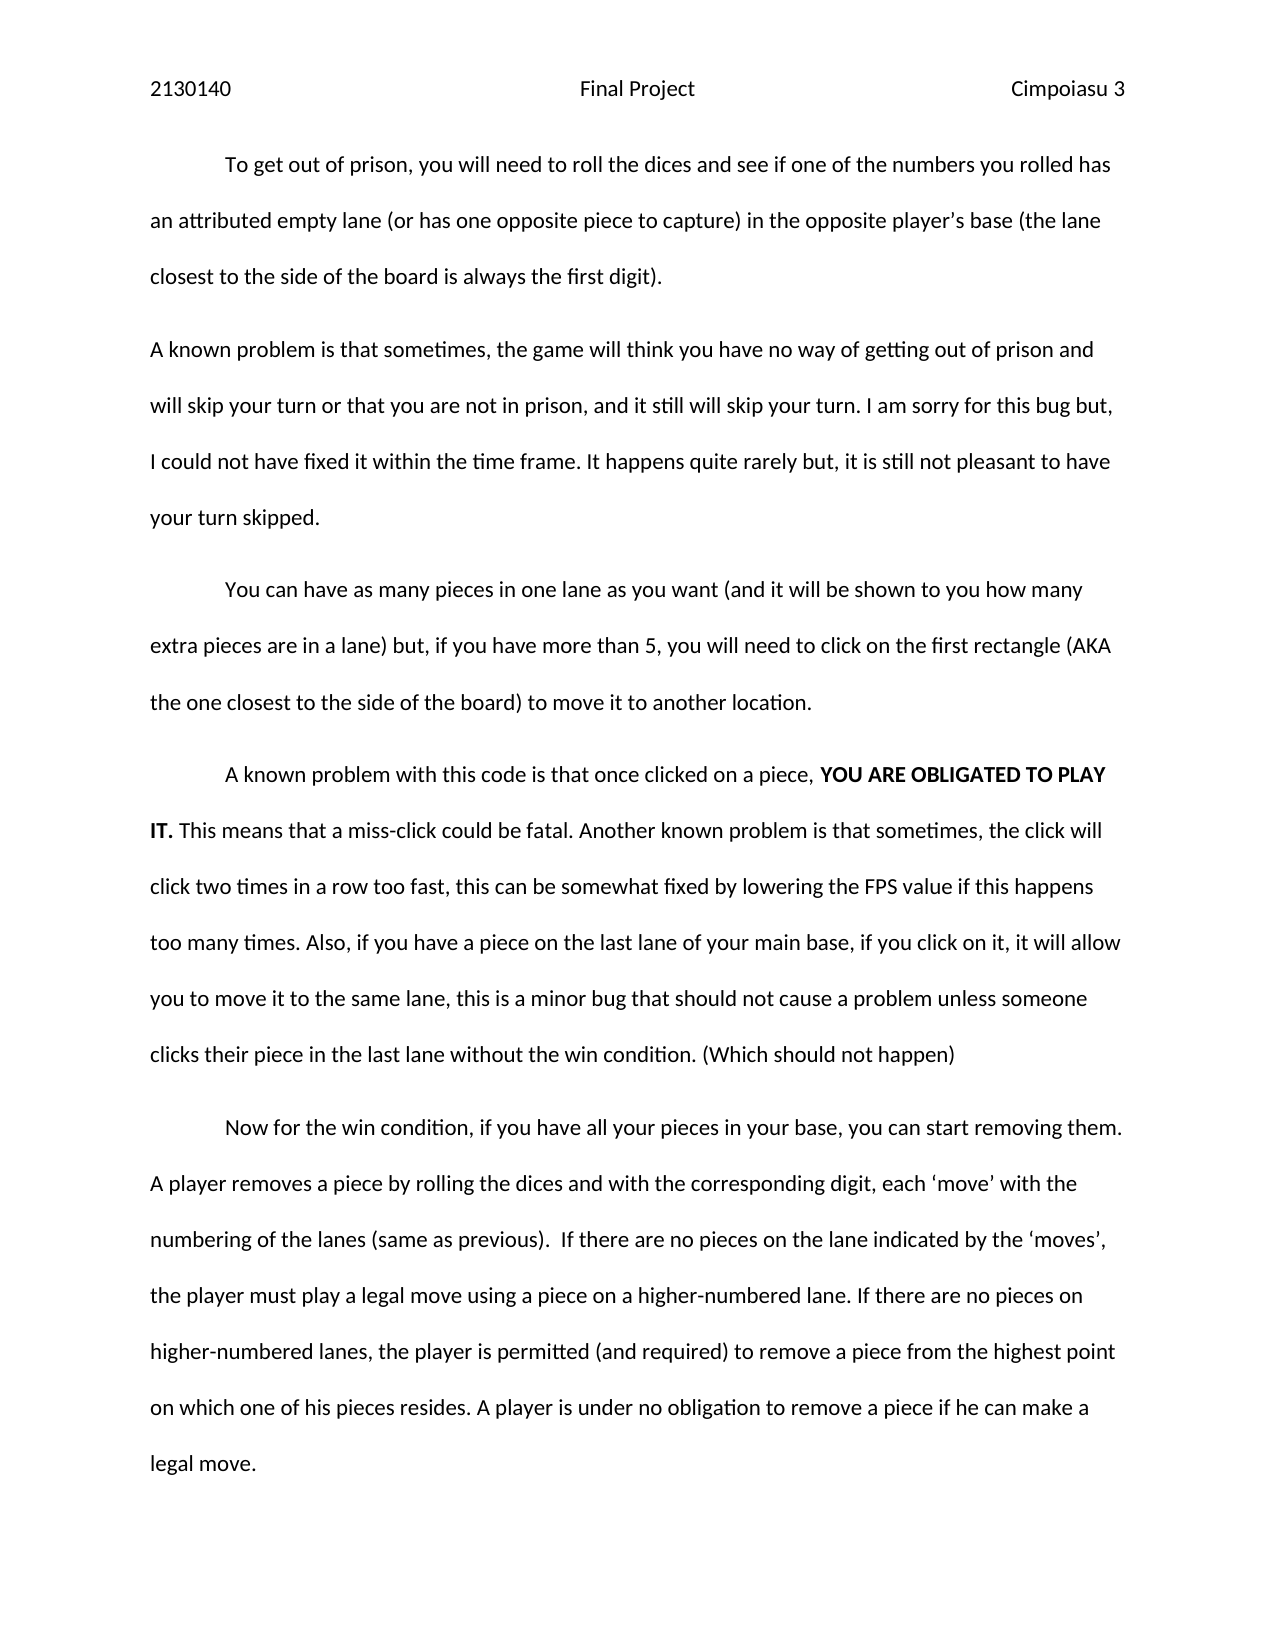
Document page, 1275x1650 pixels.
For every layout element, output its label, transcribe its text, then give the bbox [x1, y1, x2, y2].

text Now for the win condition, if you have all your pieces in your base, you can start removing them. A player removes a piece by rolling the dices and with the corresponding digit, each ‘move’ with the numbering of the lanes (same as previous). If there are no pieces on the lane indicated by the ‘moves’, the player must play a legal move using a piece on a higher-numbered lane. If there are no pieces on higher-numbered lanes, the player is permitted (and required) to remove a piece from the highest point on which one of his pieces resides. A player is under no obligation to remove a piece if he can make a legal move. [150, 1113, 1125, 1478]
text A known problem with this code is that once clicked on a piece, YOU ARE OBLIGATED TO PLAY IT. This means that a miss-click could be fatal. Another known problem is that sometimes, the click will click two times in a row too fast, this can be somewhat fixed by lowering the FPS value if this happens too many times. Also, if you have a piece on the last lane of your main base, if you click on it, it will allow you to move it to the same lane, this is a minor bug that should not cause a problem unless someone clicks their piece in the last lane without the win condition. (Which should not happen) [150, 760, 1125, 1069]
text A known problem is that sometimes, the game will think you have no way of getting out of prison and will skip your turn or that you are not in prison, and it still will skip your turn. I am sorry for this bug but, I could not have fixed it within the time frame. It happens quite rarely but, it is still not pleasant to have your turn skipped. [150, 335, 1125, 531]
text To get out of prison, you will need to roll the dices and see if one of the numbers you rolled has an attributed empty lane (or has one opposite piece to capture) in the opposite player’s base (the lane closest to the side of the board is always the first digit). [150, 150, 1125, 290]
text You can have as many pieces in one lane as you want (and it will be shown to you how many extra pieces are in a lane) but, if you have more than 5, you will need to click on the first rectangle (AKA the one closest to the side of the board) to move it to another location. [150, 576, 1125, 716]
